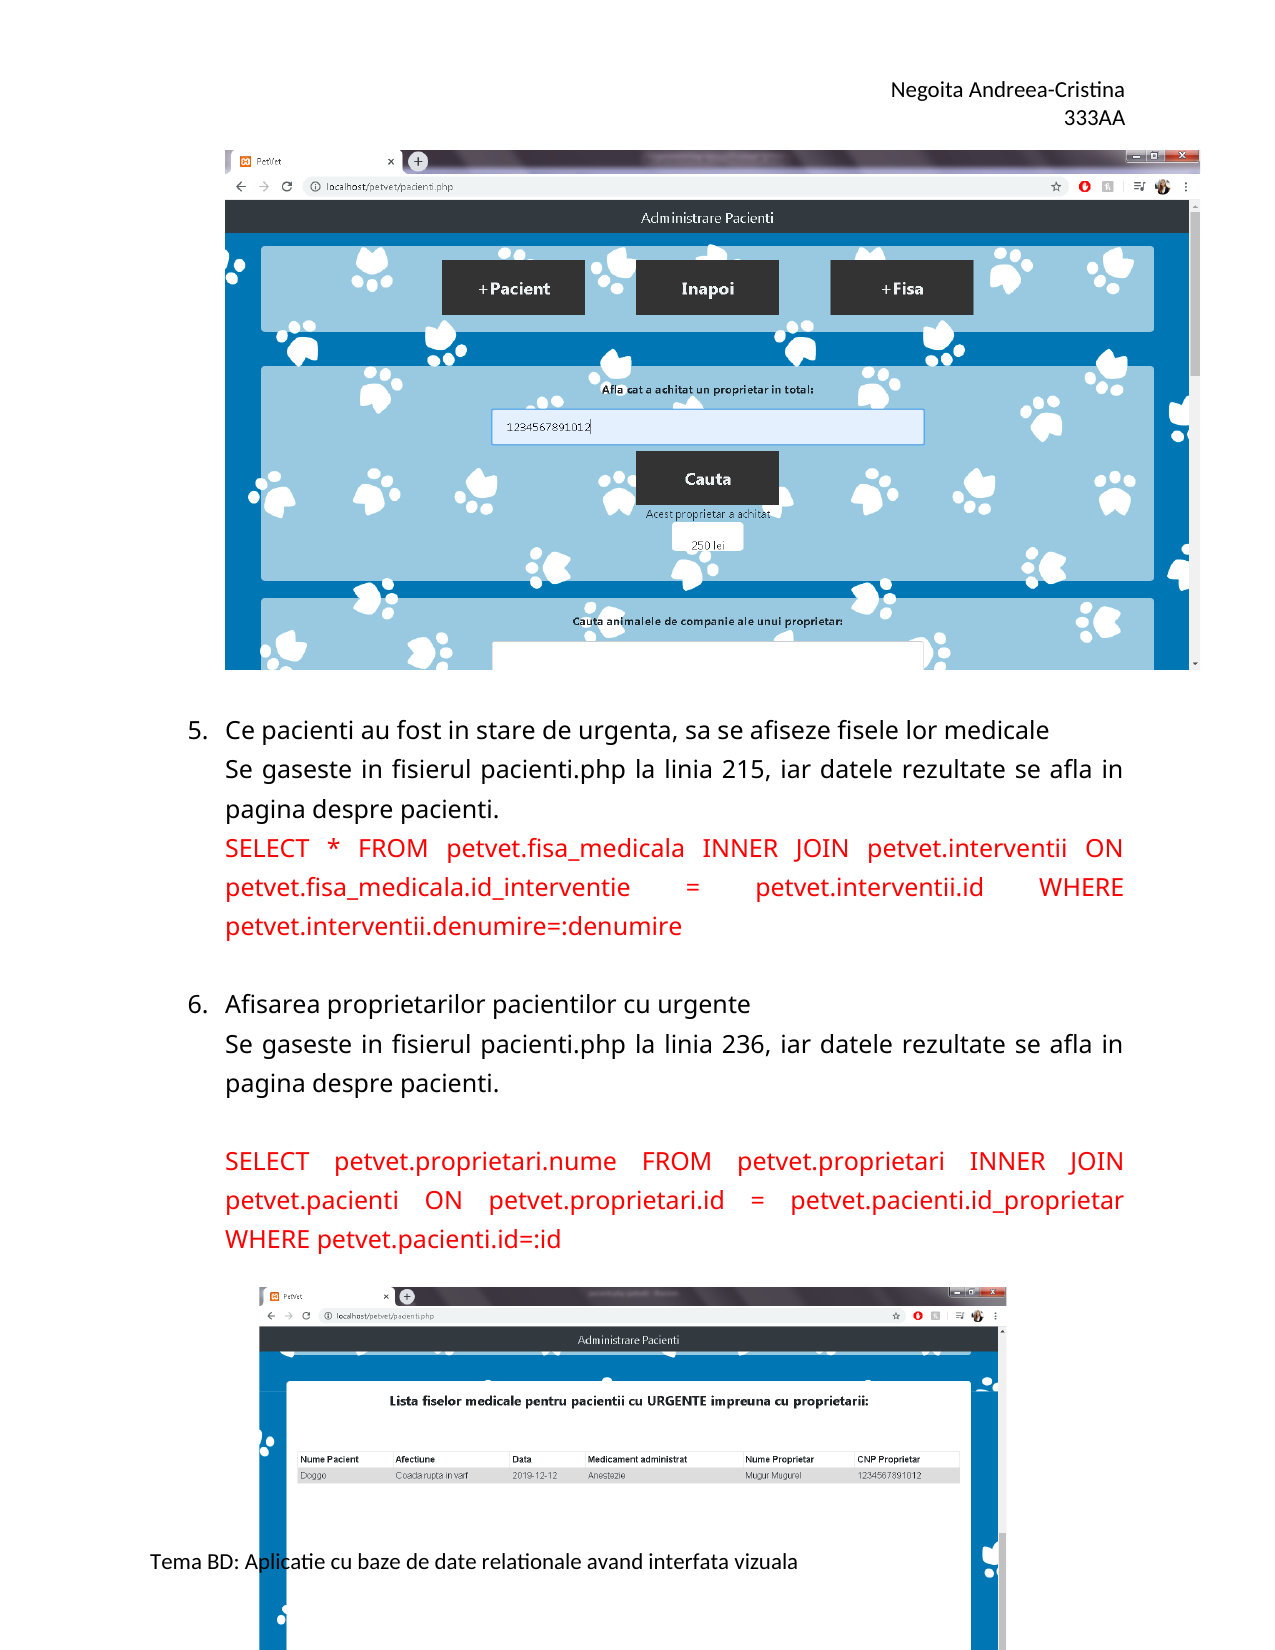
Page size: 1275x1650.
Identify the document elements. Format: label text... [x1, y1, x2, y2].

list Ce pacienti au fost in stare de urgenta, sa se afiseze fisele lor medicale [187, 713, 1125, 747]
picture [262, 245, 1153, 349]
picture [456, 345, 466, 356]
picture [985, 1569, 993, 1577]
list Afisarea proprietarilor pacientilor cu urgente [187, 987, 1125, 1021]
picture [256, 338, 1153, 590]
picture [278, 1378, 970, 1650]
picture [249, 492, 259, 503]
picture [261, 583, 1153, 670]
picture [259, 1448, 268, 1456]
list SELECT * FROM petvet.fisa_medicala INNER JOIN petvet.interventii ON petvet.fisa_medicala.id_interventie = petvet.interventii.id WHERE petvet.interventii.denumire=:denumire [225, 830, 1125, 943]
list Se gaseste in fisierul pacienti.php la linia 236, iar datele rezultate se afla in pagina despre pacienti. [225, 1026, 1125, 1099]
list Se gaseste in fisierul pacienti.php la linia 215, iar datele rezultate se afla in pagina despre pacienti. [225, 752, 1125, 825]
picture [267, 1437, 274, 1446]
picture [1172, 431, 1183, 441]
picture [225, 150, 1200, 670]
picture [983, 1378, 991, 1385]
picture [259, 1287, 1007, 1650]
picture [954, 345, 964, 356]
picture [235, 260, 245, 271]
picture [227, 273, 237, 284]
list SELECT petvet.proprietari.nume FROM petvet.proprietari INNER JOIN petvet.pacienti ON petvet.proprietari.id = petvet.pacienti.id_proprietar WHERE petvet.pacienti.id=:id [225, 1144, 1125, 1256]
